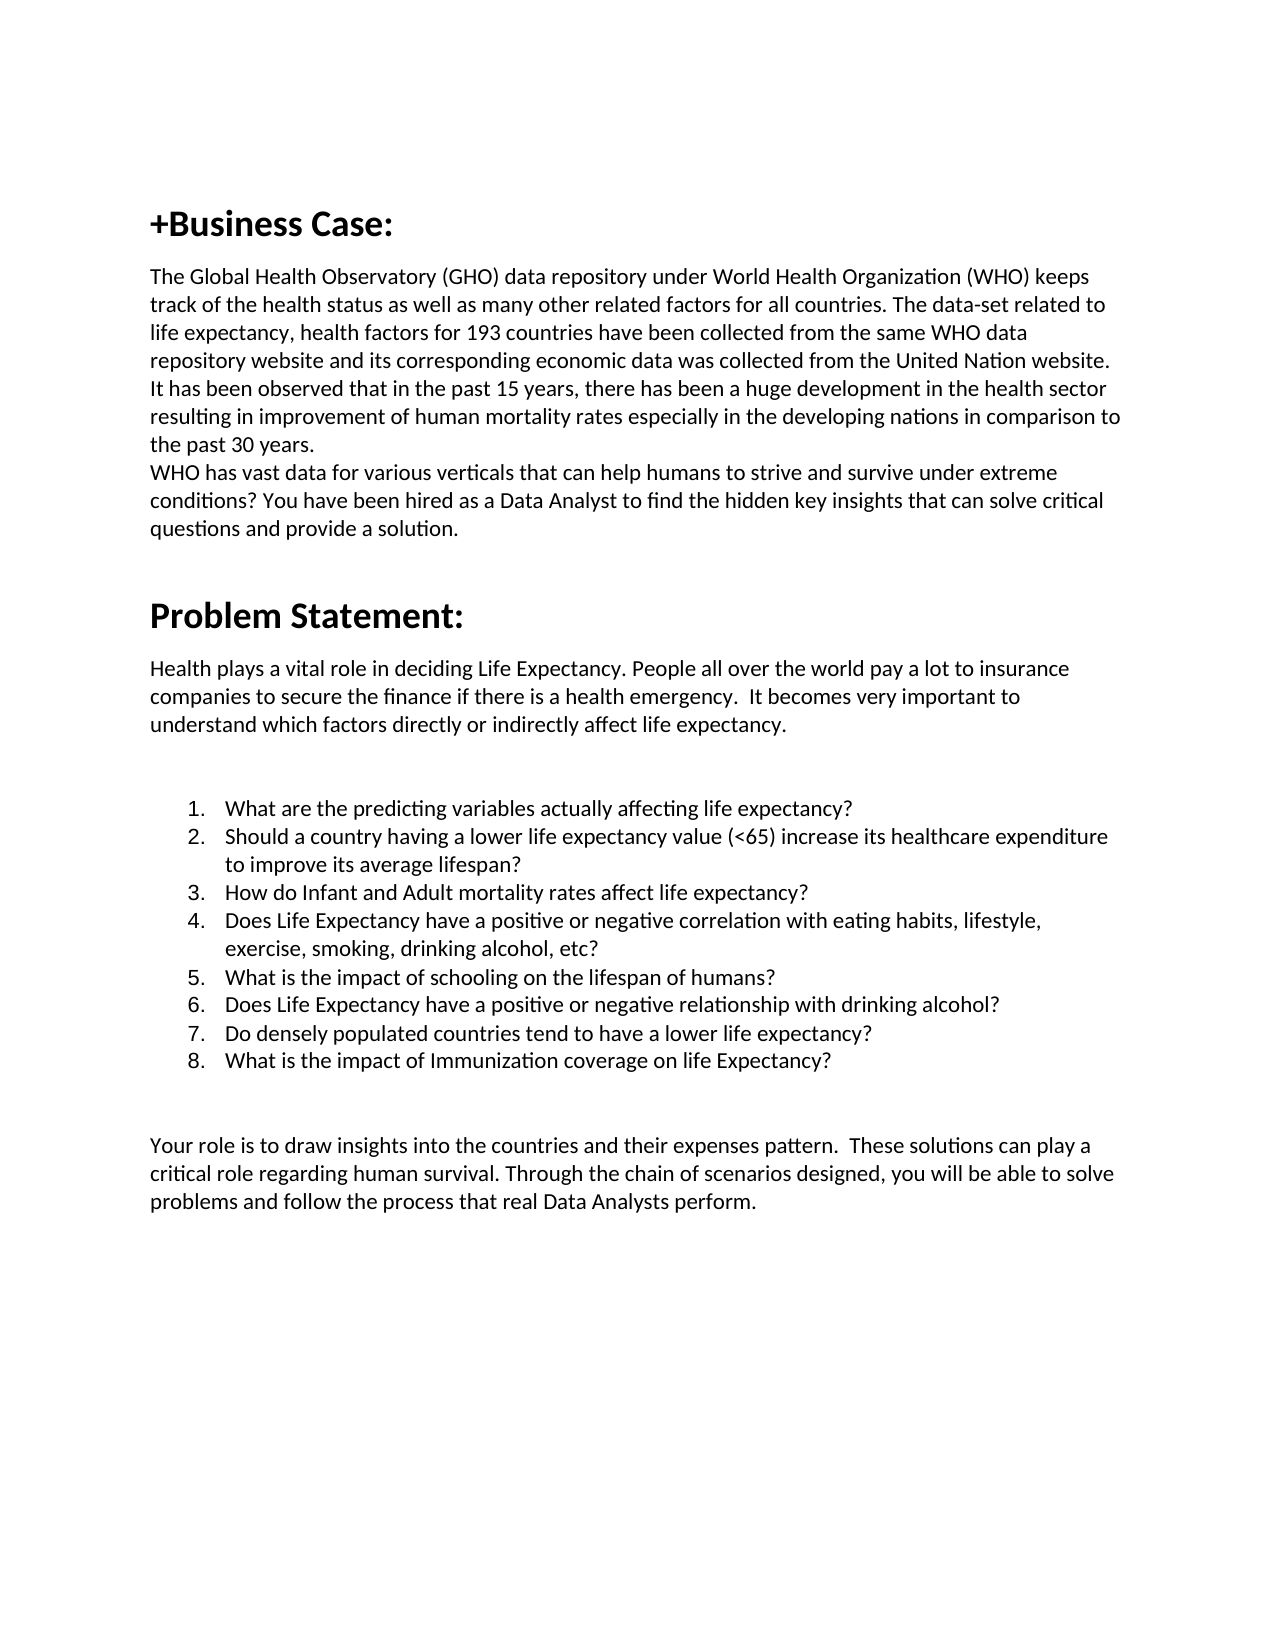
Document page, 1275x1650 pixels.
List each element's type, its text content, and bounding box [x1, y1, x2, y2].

list How do Infant and Adult mortality rates affect life expectancy? [187, 878, 1125, 907]
list Does Life Expectancy have a positive or negative relationship with drinking alcohol? [187, 991, 1125, 1019]
subtitle Problem Statement: [150, 592, 1125, 638]
list Do densely populated countries tend to have a lower life expectancy? [187, 1019, 1125, 1047]
text WHO has vast data for various verticals that can help humans to strive and survive under extreme conditions? You have been hired as a Data Analyst to find the hidden key insights that can solve critical questions and provide a solution. [150, 458, 1125, 542]
text Health plays a vital role in deciding Life Expectancy. People all over the world pay a lot to insurance companies to secure the finance if there is a health emergency. It becomes very important to understand which factors directly or indirectly affect life expectancy. [150, 654, 1125, 738]
text Your role is to draw insights into the countries and their expenses pattern. These solutions can play a critical role regarding human survival. Through the chain of scenarios designed, you will be able to solve problems and follow the process that real Data Analysts perform. [150, 1131, 1125, 1215]
list What are the predicting variables actually affecting life expectancy? [187, 794, 1125, 822]
list What is the impact of Immunization coverage on life Expectancy? [187, 1047, 1125, 1075]
subtitle +Business Case: [150, 200, 1125, 246]
list What is the impact of schooling on the lifespan of humans? [187, 963, 1125, 991]
list Does Life Expectancy have a positive or negative correlation with eating habits, lifestyle, exercise, smoking, drinking alcohol, etc? [187, 907, 1125, 963]
text The Global Health Observatory (GHO) data repository under World Health Organization (WHO) keeps track of the health status as well as many other related factors for all countries. The data-set related to life expectancy, health factors for 193 countries have been collected from the same WHO data repository website and its corresponding economic data was collected from the United Nation website. It has been observed that in the past 15 years, there has been a huge development in the health sector resulting in improvement of human mortality rates especially in the developing nations in comparison to the past 30 years. [150, 262, 1125, 458]
list Should a country having a lower life expectancy value (<65) increase its healthcare expenditure to improve its average lifespan? [187, 822, 1125, 878]
